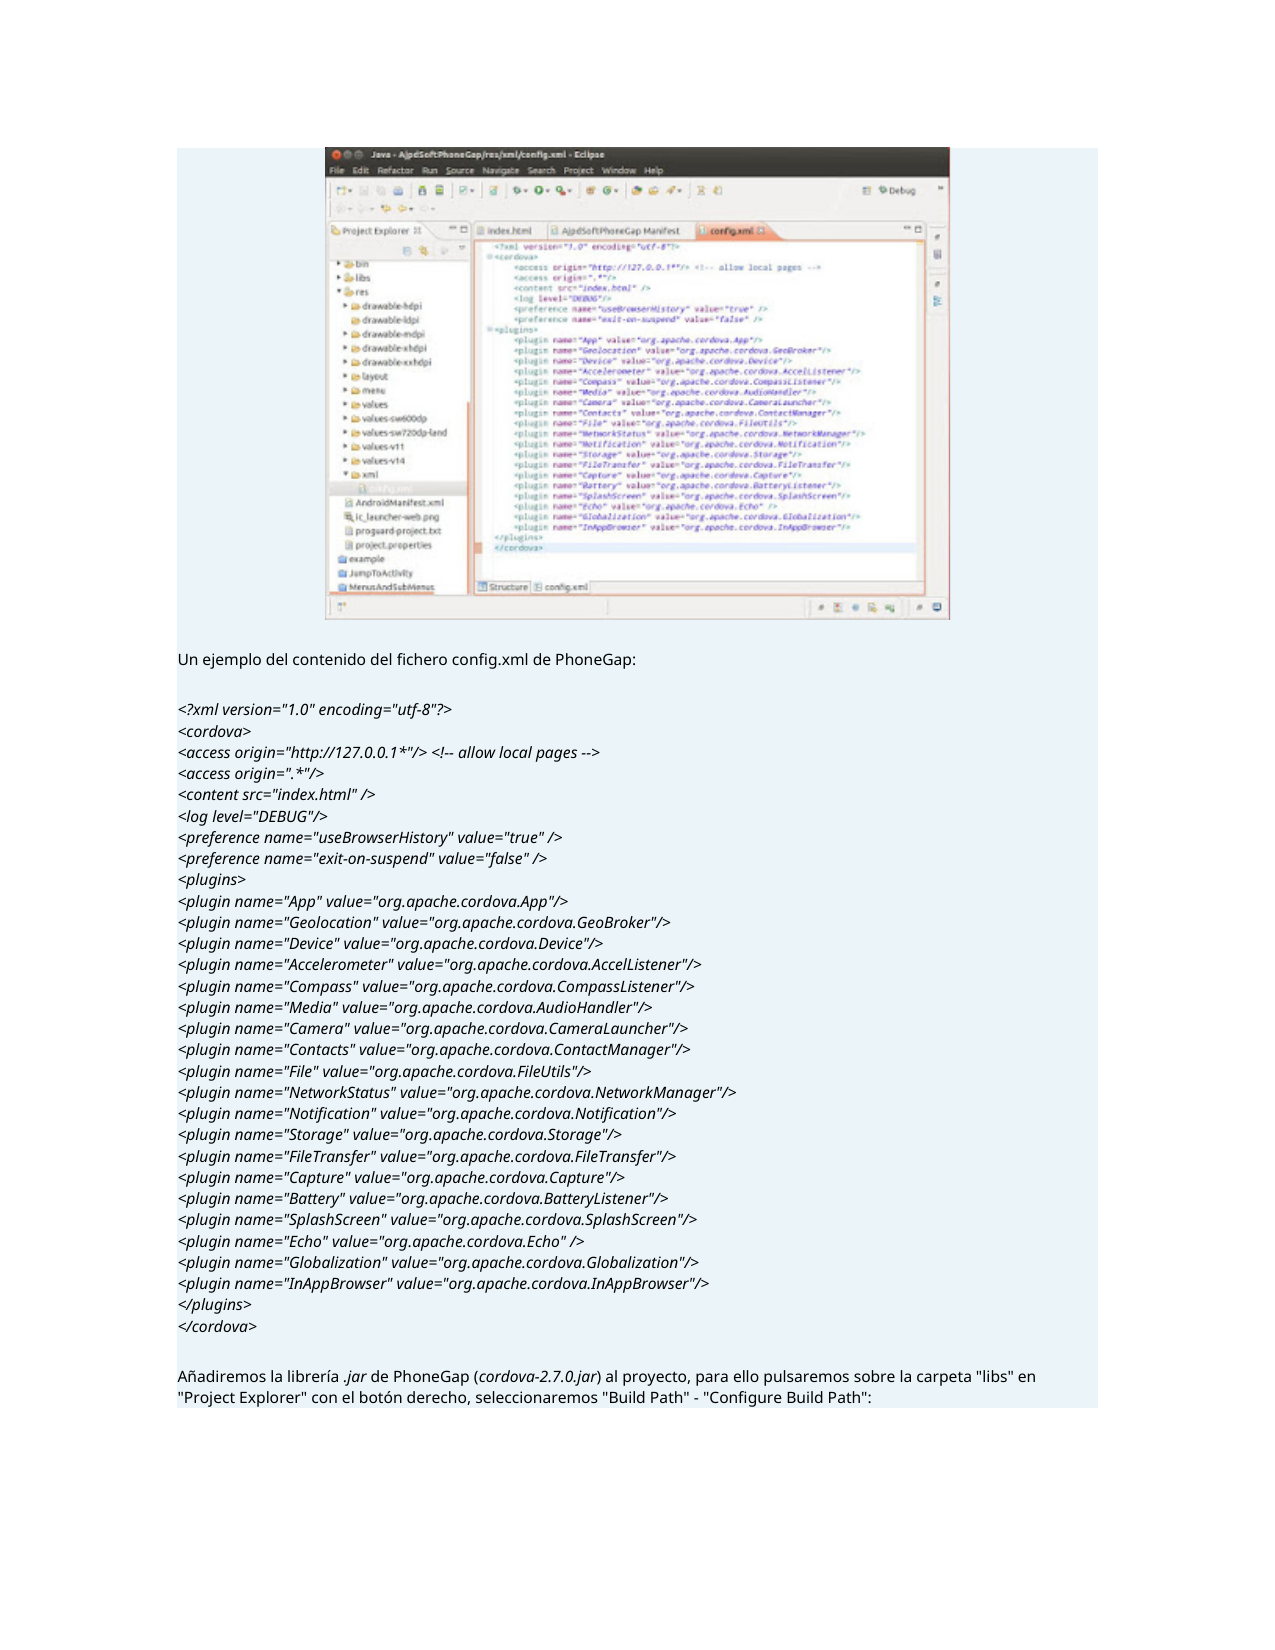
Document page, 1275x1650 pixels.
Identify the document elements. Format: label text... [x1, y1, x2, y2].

text <?xml version="1.0" encoding="utf-8"?> <cordova> <access origin="http://127.0.0.1*"/> <!-- allow local pages --> <access origin=".*"/> <content src="index.html" /> <log level="DEBUG"/> <preference name="useBrowserHistory" value="true" /> <preference name="exit-on-suspend" value="false" /> <plugins> <plugin name="App" value="org.apache.cordova.App"/> <plugin name="Geolocation" value="org.apache.cordova.GeoBroker"/> <plugin name="Device" value="org.apache.cordova.Device"/> <plugin name="Accelerometer" value="org.apache.cordova.AccelListener"/> <plugin name="Compass" value="org.apache.cordova.CompassListener"/> <plugin name="Media" value="org.apache.cordova.AudioHandler"/> <plugin name="Camera" value="org.apache.cordova.CameraLauncher"/> <plugin name="Contacts" value="org.apache.cordova.ContactManager"/> <plugin name="File" value="org.apache.cordova.FileUtils"/> <plugin name="NetworkStatus" value="org.apache.cordova.NetworkManager"/> <plugin name="Notification" value="org.apache.cordova.Notification"/> <plugin name="Storage" value="org.apache.cordova.Storage"/> <plugin name="FileTransfer" value="org.apache.cordova.FileTransfer"/> <plugin name="Capture" value="org.apache.cordova.Capture"/> <plugin name="Battery" value="org.apache.cordova.BatteryListener"/> <plugin name="SplashScreen" value="org.apache.cordova.SplashScreen"/> <plugin name="Echo" value="org.apache.cordova.Echo" /> <plugin name="Globalization" value="org.apache.cordova.Globalization"/> <plugin name="InAppBrowser" value="org.apache.cordova.InAppBrowser"/> </plugins> </cordova> [177, 699, 1098, 1337]
text Añadiremos la librería .jar de PhoneGap (cordova-2.7.0.jar) al proyecto, para ello pulsaremos sobre la carpeta "libs" en "Project Explorer" con el botón derecho, seleccionaremos "Build Path" - "Configure Build Path": [177, 1366, 1098, 1408]
text Un ejemplo del contenido del fichero config.xml de PhoneGap: [177, 649, 1098, 670]
picture [325, 147, 951, 620]
